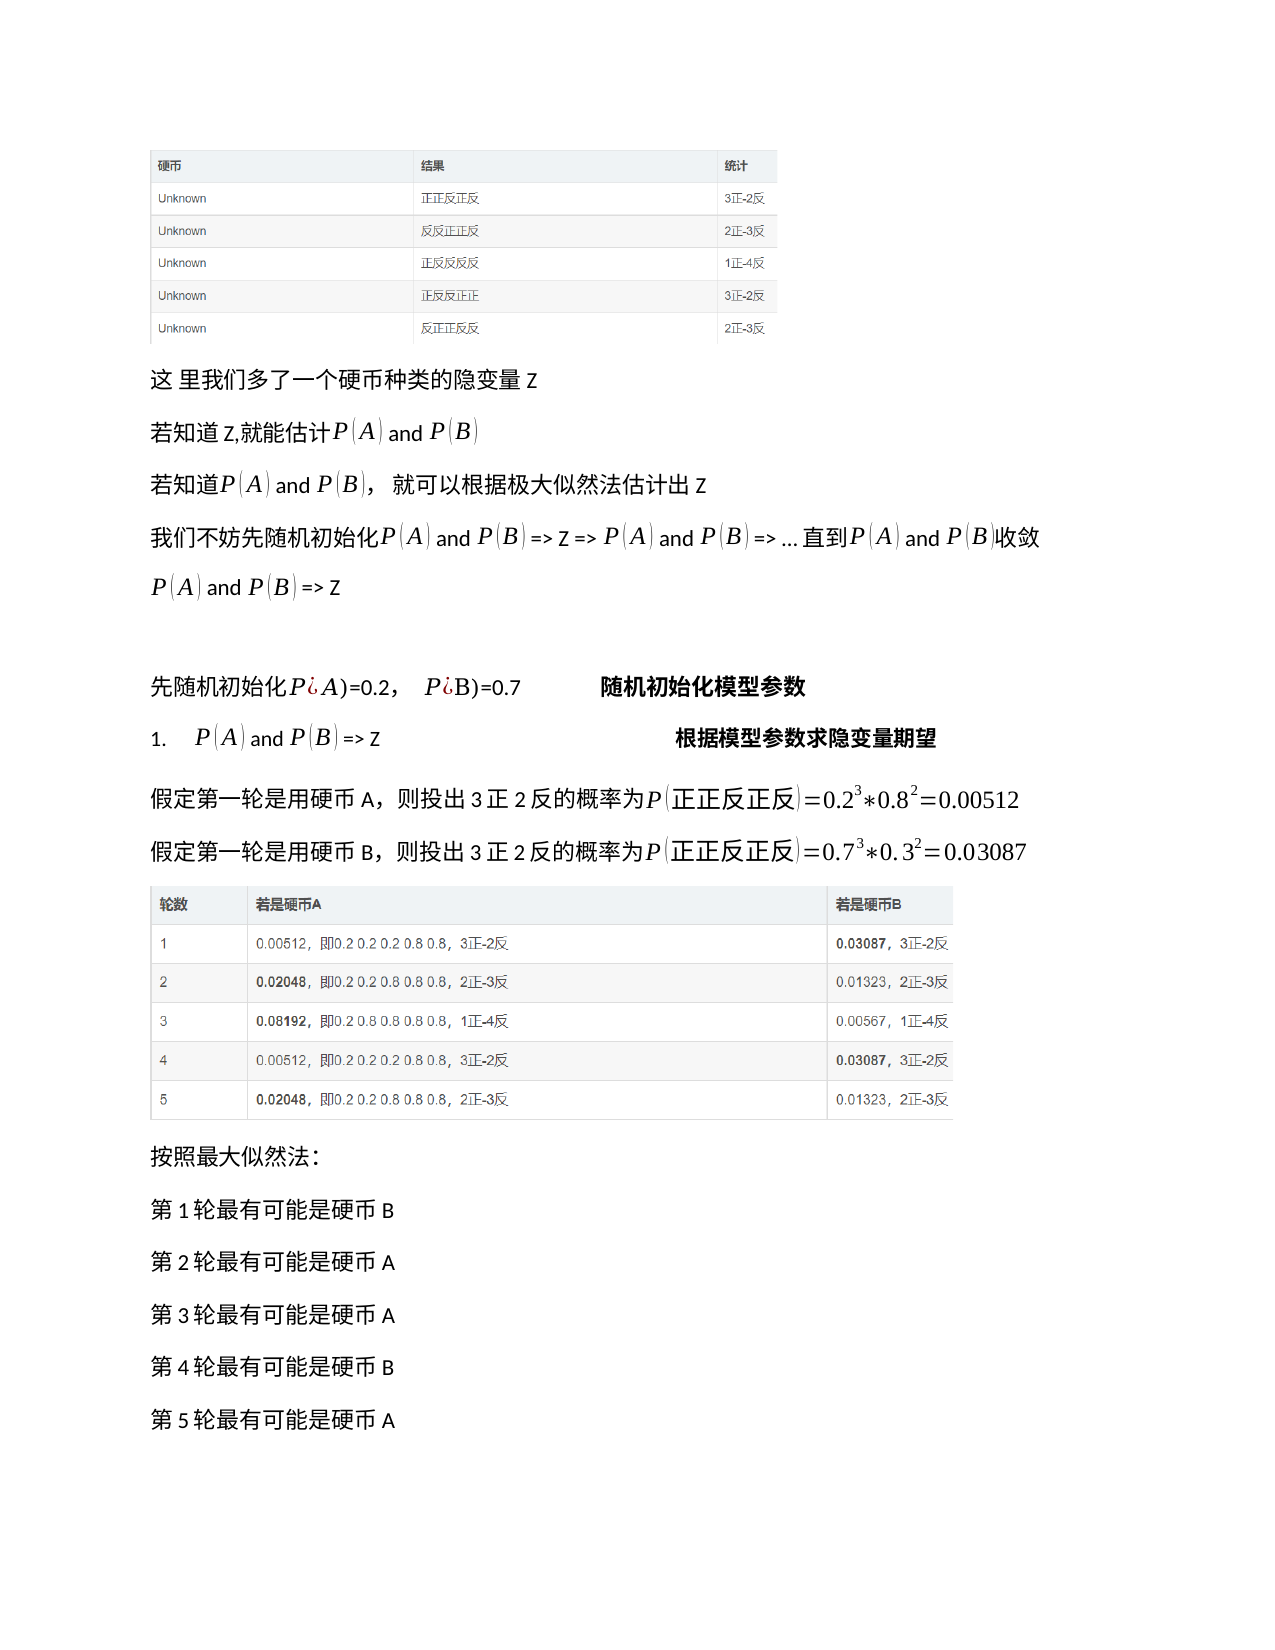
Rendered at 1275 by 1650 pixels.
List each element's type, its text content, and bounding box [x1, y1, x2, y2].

text 第1轮最有可能是硬币B [150, 1191, 1125, 1225]
text 第5轮最有可能是硬币A [150, 1401, 1125, 1435]
text 假定第一轮是用硬币A，则投出3正2反的概率为 [150, 781, 1125, 814]
text 按照最大似然法： [150, 1139, 1125, 1172]
text 若知道 and ， 就可以根据极大似然法估计出Z [150, 467, 1125, 501]
text 这 里我们多了一个硬币种类的隐变量Z [150, 362, 1125, 396]
text 第2轮最有可能是硬币A [150, 1244, 1125, 1277]
picture [150, 150, 778, 344]
picture [150, 886, 954, 1121]
text 先随机初始化𝑃𝐴)=0.2， 𝑃B)=0.7 随机初始化模型参数 [150, 669, 1125, 702]
text 我们不妨先随机初始化 and => Z => and => … 直到 and 收敛 [150, 520, 1125, 553]
text and => Z [150, 572, 1125, 603]
list and => Z 根据模型参数求隐变量期望 [150, 721, 1125, 754]
text 若知道Z,就能估计 and [150, 415, 1125, 448]
text 第3轮最有可能是硬币A [150, 1296, 1125, 1330]
text 第4轮最有可能是硬币B [150, 1349, 1125, 1382]
text 假定第一轮是用硬币B，则投出3正2反的概率为 [150, 833, 1125, 867]
